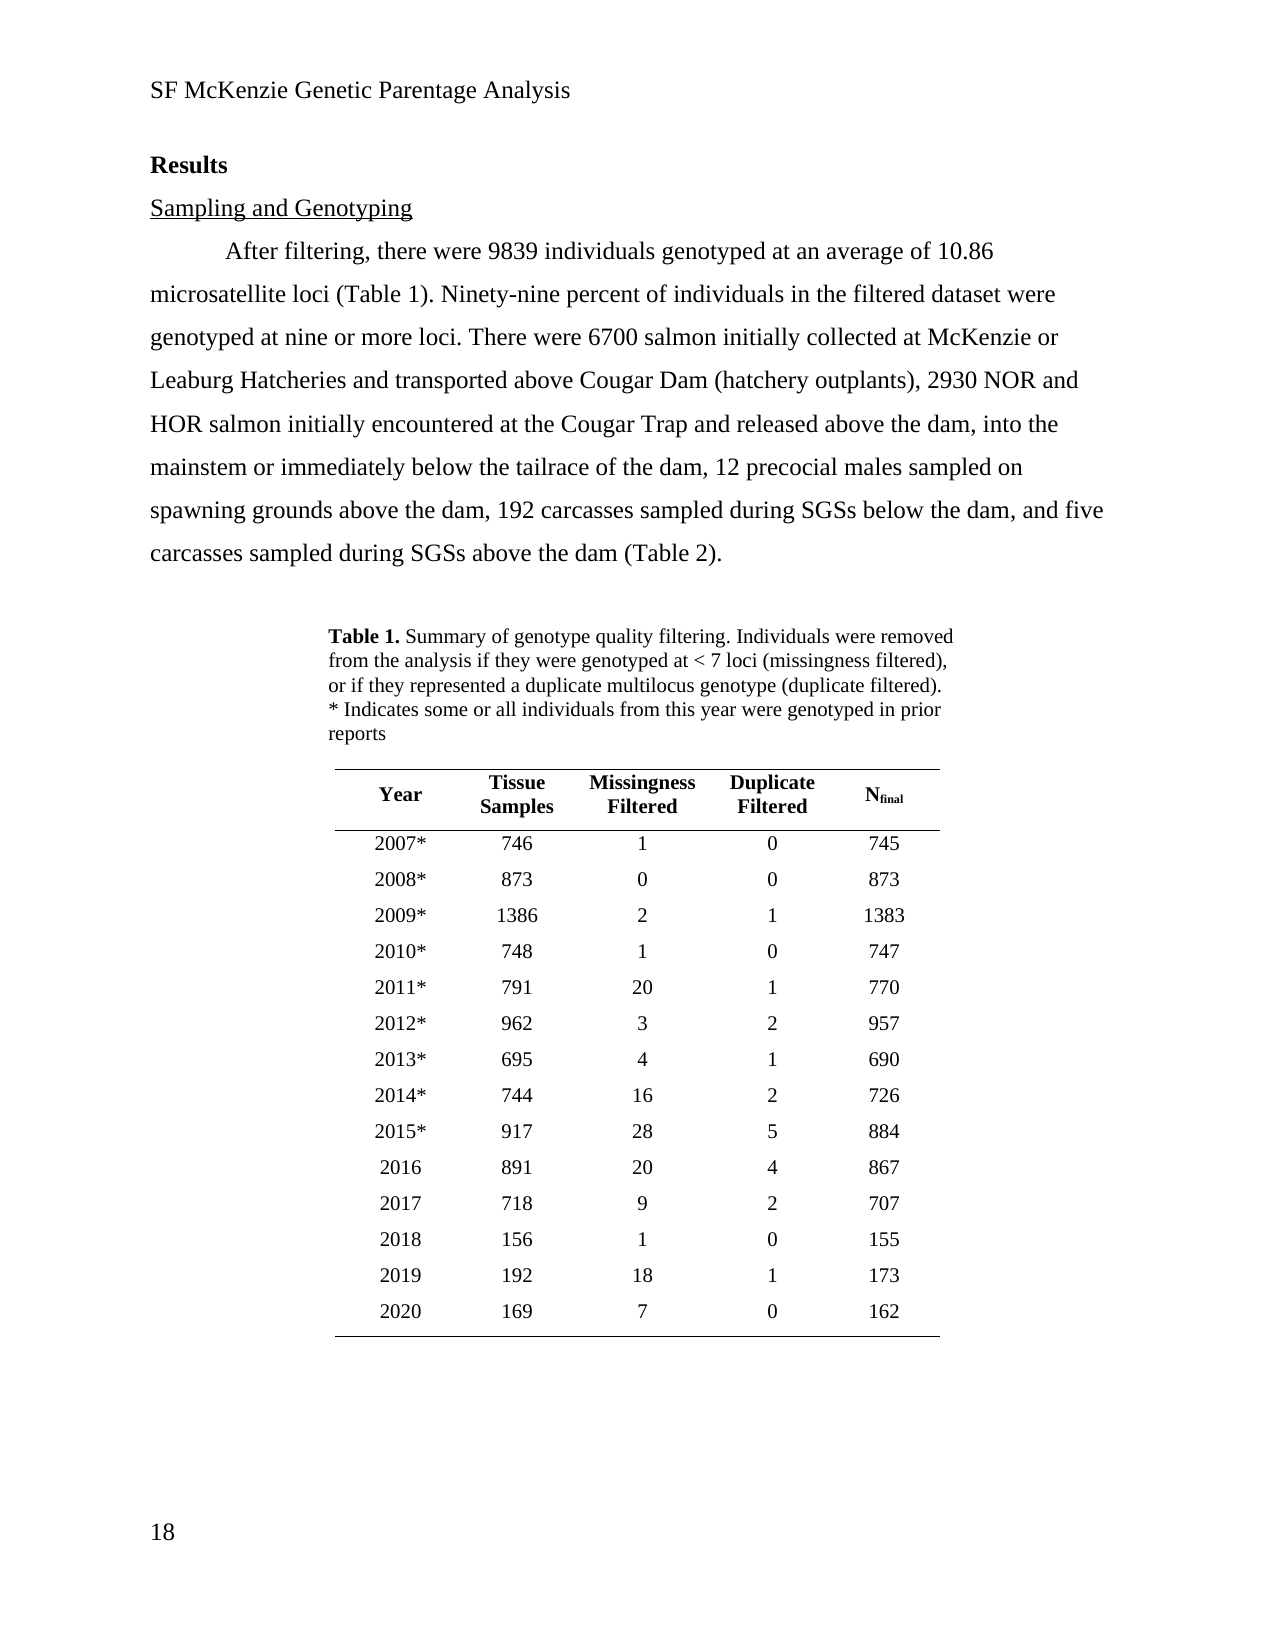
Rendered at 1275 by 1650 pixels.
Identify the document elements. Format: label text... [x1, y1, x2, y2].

table_cell 2009* [335, 903, 465, 939]
table_cell 2014* [335, 1083, 465, 1119]
text Results [150, 150, 1125, 179]
table_cell 2016 [335, 1155, 465, 1191]
table_cell 962 [465, 1011, 568, 1047]
table_cell 873 [465, 867, 568, 903]
table_cell 746 [465, 831, 568, 867]
table_cell 1 [568, 939, 716, 975]
table_cell 1 [716, 1047, 828, 1083]
table_cell 884 [828, 1119, 940, 1155]
table_cell 18 [568, 1264, 716, 1299]
table_cell 690 [828, 1047, 940, 1083]
table_cell 1383 [828, 903, 940, 939]
table_cell 2019 [335, 1264, 465, 1299]
table_cell 2011* [335, 975, 465, 1011]
table_header Year [335, 770, 465, 830]
table_cell 2013* [335, 1047, 465, 1083]
table_cell 1 [716, 903, 828, 939]
table_cell 0 [568, 867, 716, 903]
text After filtering, there were 9839 individuals genotyped at an average of 10.86 microsatellite loci (Table 1). Ninety-nine percent of individuals in the filtered dataset were genotyped at nine or more loci. There were 6700 salmon initially collected at McKenzie or Leaburg Hatcheries and transported above Cougar Dam (hatchery outplants), 2930 NOR and HOR salmon initially encountered at the Cougar Trap and released above the dam, into the mainstem or immediately below the tailrace of the dam, 12 precocial males sampled on spawning grounds above the dam, 192 carcasses sampled during SGSs below the dam, and five carcasses sampled during SGSs above the dam (Table 2). [150, 236, 1125, 567]
table_cell 1 [716, 975, 828, 1011]
table_cell 2012* [335, 1011, 465, 1047]
table_cell 917 [465, 1119, 568, 1155]
table_cell 0 [716, 831, 828, 867]
table_cell 162 [828, 1300, 940, 1336]
table_cell 2 [716, 1191, 828, 1227]
table_header Duplicate Filtered [716, 770, 828, 830]
table_cell 2015* [335, 1119, 465, 1155]
table_cell 1 [568, 831, 716, 867]
table_cell 2018 [335, 1228, 465, 1263]
table_cell 707 [828, 1191, 940, 1227]
table_cell 2008* [335, 867, 465, 903]
table_cell 192 [465, 1264, 568, 1299]
table_cell 873 [828, 867, 940, 903]
table_cell 957 [828, 1011, 940, 1047]
text Sampling and Genotyping [150, 193, 1125, 222]
table_cell 770 [828, 975, 940, 1011]
table_cell 2017 [335, 1191, 465, 1227]
table_cell 748 [465, 939, 568, 975]
table_cell 2010* [335, 939, 465, 975]
table_cell 0 [716, 1228, 828, 1263]
table_header Missingness Filtered [568, 770, 716, 830]
table_cell 16 [568, 1083, 716, 1119]
table_cell 718 [465, 1191, 568, 1227]
table_cell 3 [568, 1011, 716, 1047]
table_header Nfinal [828, 770, 940, 830]
table_cell 4 [568, 1047, 716, 1083]
table_cell 155 [828, 1228, 940, 1263]
table_cell 4 [716, 1155, 828, 1191]
table_cell 2 [568, 903, 716, 939]
table_cell 0 [716, 1300, 828, 1336]
table_cell 695 [465, 1047, 568, 1083]
table_cell 7 [568, 1300, 716, 1336]
table_cell 745 [828, 831, 940, 867]
table_cell 169 [465, 1300, 568, 1336]
table_cell 5 [716, 1119, 828, 1155]
table_cell 791 [465, 975, 568, 1011]
table_cell 744 [465, 1083, 568, 1119]
table_cell 1 [568, 1228, 716, 1263]
table_cell 1386 [465, 903, 568, 939]
table_cell 9 [568, 1191, 716, 1227]
table_cell 2020 [335, 1300, 465, 1336]
table_cell 2 [716, 1083, 828, 1119]
table_cell 2007* [335, 831, 465, 867]
table_cell 2 [716, 1011, 828, 1047]
table_cell 156 [465, 1228, 568, 1263]
table_cell 747 [828, 939, 940, 975]
table_cell 726 [828, 1083, 940, 1119]
table_cell 0 [716, 867, 828, 903]
text * Indicates some or all individuals from this year were genotyped in prior reports [328, 697, 956, 745]
table_cell 28 [568, 1119, 716, 1155]
table_cell 173 [828, 1264, 940, 1299]
table_cell 867 [828, 1155, 940, 1191]
table_cell 1 [716, 1264, 828, 1299]
table_cell 20 [568, 1155, 716, 1191]
table_header Tissue Samples [465, 770, 568, 830]
text Table 1. Summary of genotype quality filtering. Individuals were removed from the analysis if they were genotyped at < 7 loci (missingness filtered), or if they represented a duplicate multilocus genotype (duplicate filtered). [328, 624, 956, 697]
table_cell 0 [716, 939, 828, 975]
table_cell 891 [465, 1155, 568, 1191]
table_cell 20 [568, 975, 716, 1011]
